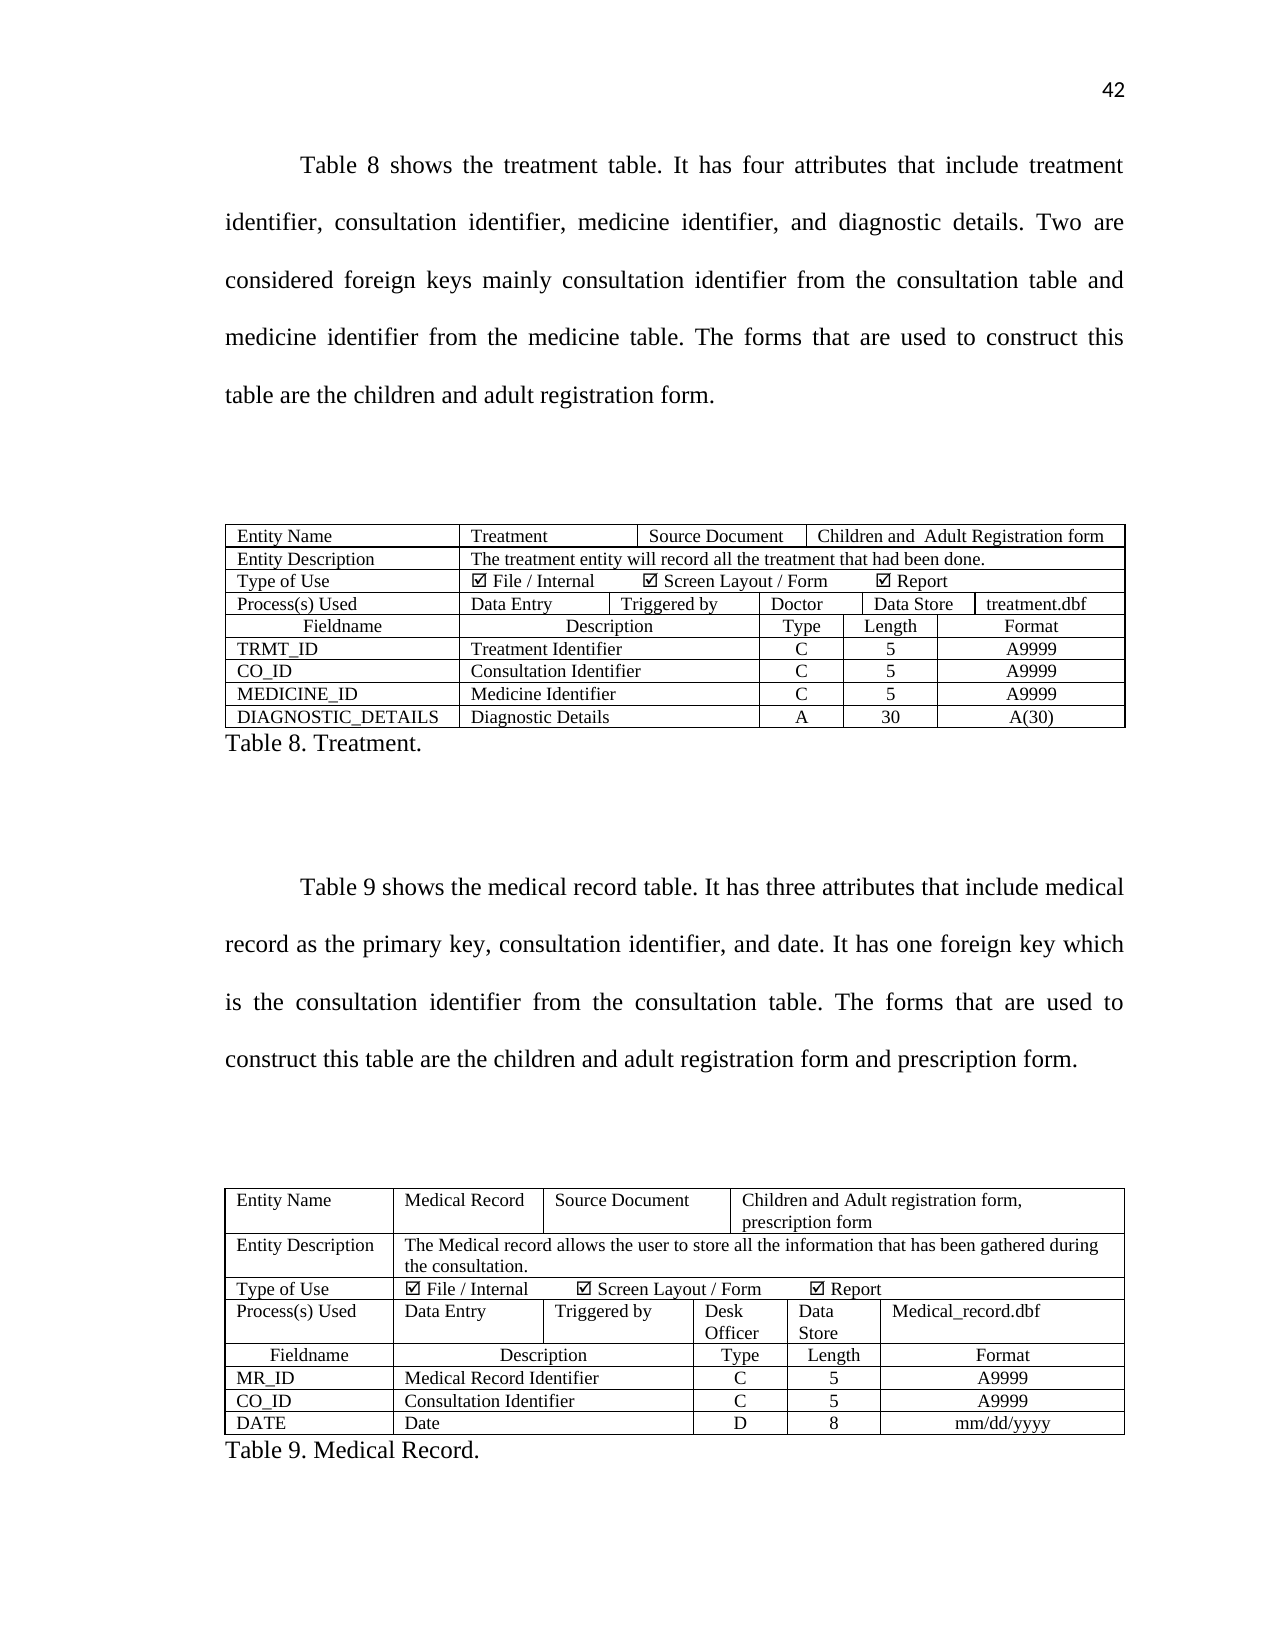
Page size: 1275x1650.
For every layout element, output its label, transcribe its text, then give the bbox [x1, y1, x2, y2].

table_cell Format [938, 615, 1124, 637]
table_cell Type [694, 1344, 787, 1366]
table_cell The treatment entity will record all the treatment that had been done. [460, 548, 1124, 569]
table_cell MEDICINE_ID [226, 683, 459, 704]
table_cell C [760, 638, 843, 659]
table_cell 5 [788, 1367, 880, 1388]
table_cell 5 [788, 1390, 880, 1411]
table_cell A [760, 706, 843, 727]
table_cell CO_ID [226, 1390, 393, 1411]
table_cell Diagnostic Details [460, 706, 759, 727]
table_cell Triggered by [610, 593, 759, 614]
table_cell Consultation Identifier [460, 660, 759, 682]
table_cell Description [394, 1344, 693, 1366]
table_cell A9999 [881, 1390, 1124, 1411]
table_cell Entity Description [226, 1234, 393, 1277]
table_cell CO_ID [226, 660, 459, 682]
table_cell Description [460, 615, 759, 637]
table_header Children and Adult Registration form [807, 525, 1124, 546]
table_header Treatment [460, 525, 637, 546]
table_cell Medicine Identifier [460, 683, 759, 704]
table_cell TRMT_ID [226, 638, 459, 659]
table_cell Format [881, 1344, 1124, 1366]
table_cell File / Internal Screen Layout / Form Report [460, 570, 1124, 592]
table_cell C [694, 1390, 787, 1411]
table_cell Date [394, 1412, 693, 1434]
table_cell Desk Officer [694, 1300, 787, 1343]
table_cell A9999 [881, 1367, 1124, 1388]
table_cell Consultation Identifier [394, 1390, 693, 1411]
table_cell A(30) [938, 706, 1124, 727]
table_cell The Medical record allows the user to store all the information that has been gathered during the consultation. [394, 1234, 1124, 1277]
table_cell treatment.dbf [976, 593, 1124, 614]
table_cell C [694, 1367, 787, 1388]
table_cell Triggered by [544, 1300, 693, 1343]
table_header Source Document [638, 525, 806, 546]
table_cell Fieldname [226, 1344, 393, 1366]
table_cell Medical_record.dbf [881, 1300, 1124, 1343]
table_cell Data Entry [460, 593, 609, 614]
table_cell D [694, 1412, 787, 1434]
table_header Entity Name [226, 1189, 393, 1232]
table_header Medical Record [394, 1189, 543, 1232]
text Table 8. Treatment. [225, 728, 1125, 757]
table_cell 5 [844, 660, 937, 682]
table_cell MR_ID [226, 1367, 393, 1388]
text Table 9 shows the medical record table. It has three attributes that include medical record as the primary key, consultation identifier, and date. It has one foreign key which is the consultation identifier from the consultation table. The forms that are used to construct this table are the children and adult registration form and prescription form. [225, 872, 1125, 1073]
table_cell DATE [226, 1412, 393, 1434]
table_cell 30 [844, 706, 937, 727]
table_cell C [760, 660, 843, 682]
table_header Entity Name [226, 525, 459, 546]
table_header Source Document [544, 1189, 730, 1232]
table_cell Medical Record Identifier [394, 1367, 693, 1388]
table_cell A9999 [938, 660, 1124, 682]
table_cell Treatment Identifier [460, 638, 759, 659]
text Table 8 shows the treatment table. It has four attributes that include treatment identifier, consultation identifier, medicine identifier, and diagnostic details. Two are considered foreign keys mainly consultation identifier from the consultation table and medicine identifier from the medicine table. The forms that are used to construct this table are the children and adult registration form. [225, 150, 1125, 409]
table_cell 8 [788, 1412, 880, 1434]
table_cell 5 [844, 683, 937, 704]
table_cell Process(s) Used [226, 1300, 393, 1343]
text Table 9. Medical Record. [225, 1435, 1125, 1463]
table_cell Data Store [788, 1300, 880, 1343]
table_cell File / Internal Screen Layout / Form Report [394, 1278, 1124, 1299]
table_cell Entity Description [226, 548, 459, 569]
table_cell Type of Use [226, 1278, 393, 1299]
table_cell Type [760, 615, 843, 637]
table_cell A9999 [938, 638, 1124, 659]
table_cell mm/dd/yyyy [881, 1412, 1124, 1434]
table_cell Data Entry [394, 1300, 543, 1343]
table_cell Fieldname [226, 615, 459, 637]
table_cell Length [788, 1344, 880, 1366]
table_cell Type of Use [226, 570, 459, 592]
table_cell Data Store [863, 593, 974, 614]
table_cell Length [844, 615, 937, 637]
table_cell DIAGNOSTIC_DETAILS [226, 706, 459, 727]
table_cell C [760, 683, 843, 704]
table_cell 5 [844, 638, 937, 659]
table_cell A9999 [938, 683, 1124, 704]
table_header Children and Adult registration form, prescription form [731, 1189, 1124, 1232]
table_cell Process(s) Used [226, 593, 459, 614]
table_cell Doctor [760, 593, 862, 614]
